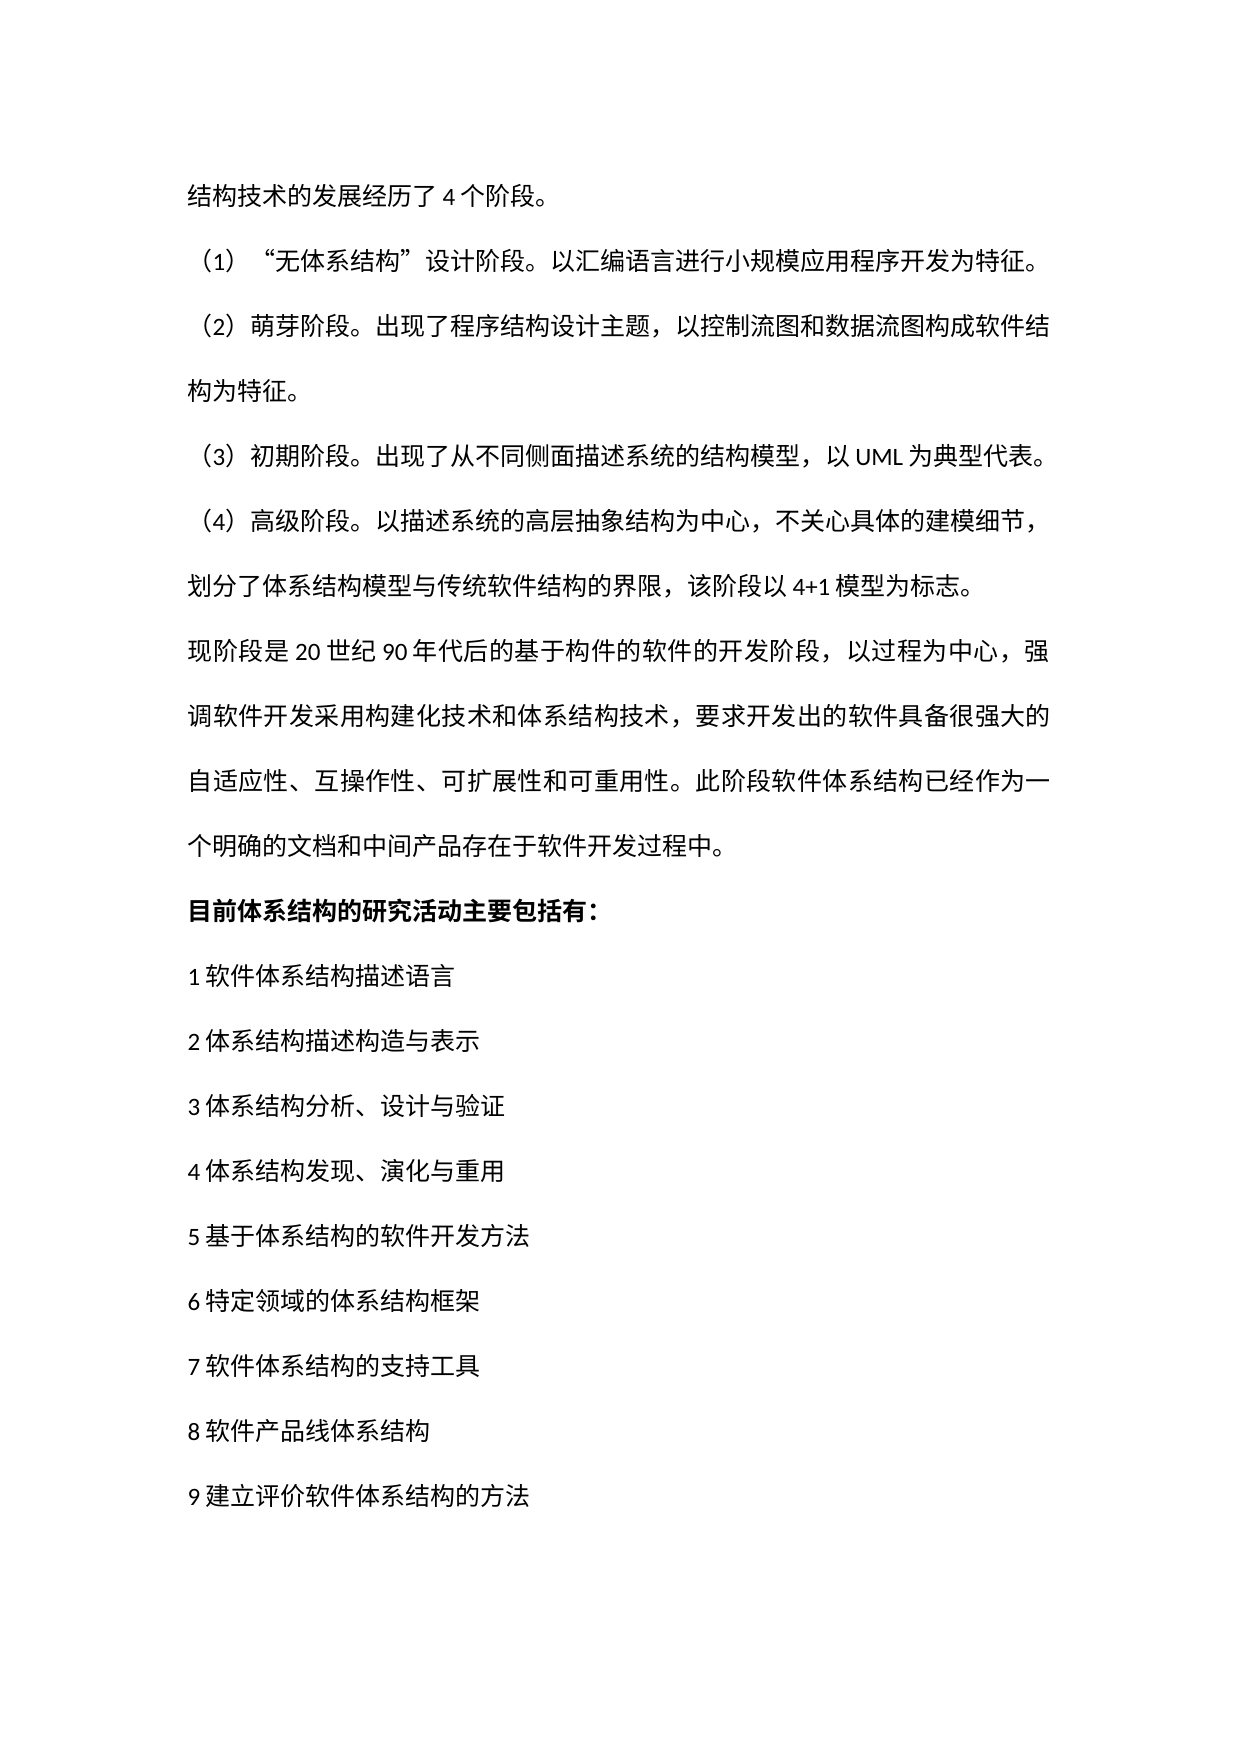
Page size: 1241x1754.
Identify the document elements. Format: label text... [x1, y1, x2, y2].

text 目前体系结构的研究活动主要包括有： [187, 877, 1053, 942]
text 5基于体系结构的软件开发方法 [187, 1202, 1053, 1267]
text （4）高级阶段。以描述系统的高层抽象结构为中心，不关心具体的建模细节，划分了体系结构模型与传统软件结构的界限，该阶段以4+1模型为标志。 [187, 487, 1053, 617]
text 现阶段是20世纪90年代后的基于构件的软件的开发阶段，以过程为中心，强调软件开发采用构建化技术和体系结构技术，要求开发出的软件具备很强大的自适应性、互操作性、可扩展性和可重用性。此阶段软件体系结构已经作为一个明确的文档和中间产品存在于软件开发过程中。 [187, 617, 1053, 877]
text （1）“无体系结构”设计阶段。以汇编语言进行小规模应用程序开发为特征。 [187, 227, 1053, 292]
text 4体系结构发现、演化与重用 [187, 1137, 1053, 1202]
text 7软件体系结构的支持工具 [187, 1332, 1053, 1397]
text 8软件产品线体系结构 [187, 1397, 1053, 1462]
text （2）萌芽阶段。出现了程序结构设计主题，以控制流图和数据流图构成软件结构为特征。 [187, 292, 1053, 422]
text 6特定领域的体系结构框架 [187, 1267, 1053, 1332]
text 9建立评价软件体系结构的方法 [187, 1462, 1053, 1527]
text 2体系结构描述构造与表示 [187, 1007, 1053, 1072]
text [187, 162, 1053, 227]
text 1软件体系结构描述语言 [187, 942, 1053, 1007]
text （3）初期阶段。出现了从不同侧面描述系统的结构模型，以UML为典型代表。 [187, 422, 1053, 487]
text 3体系结构分析、设计与验证 [187, 1072, 1053, 1137]
